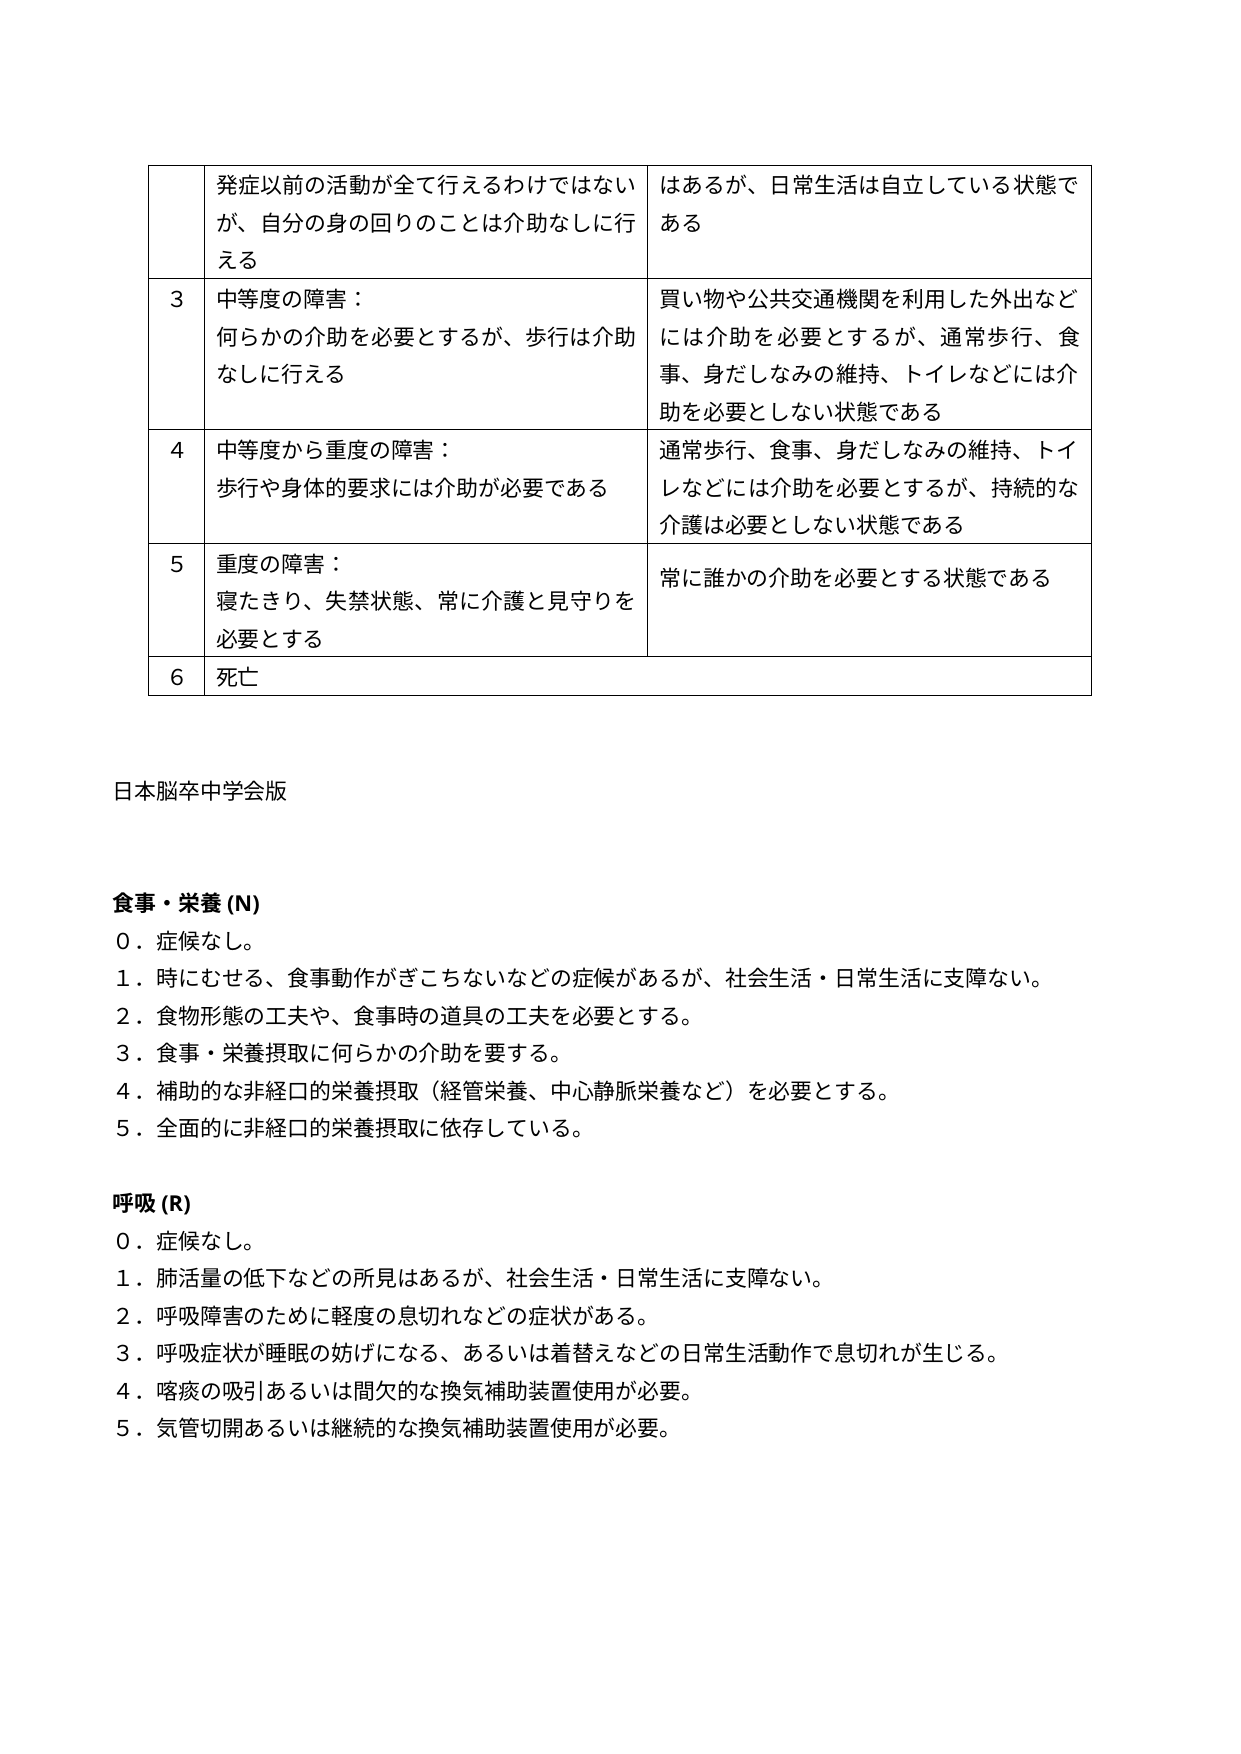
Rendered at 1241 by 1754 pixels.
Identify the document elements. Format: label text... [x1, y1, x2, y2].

text ４．喀痰の吸引あるいは間欠的な換気補助装置使用が必要。 [112, 1371, 1128, 1408]
text ５．全面的に非経口的栄養摂取に依存している。 [112, 1108, 1128, 1146]
text ０．症候なし。 [112, 921, 1128, 958]
table_cell ２ [149, 166, 204, 278]
text １．肺活量の低下などの所見はあるが、社会生活・日常生活に支障ない。 [112, 1258, 1128, 1296]
table_cell ６ [149, 657, 204, 695]
text 呼吸 (R) [112, 1183, 1128, 1221]
text ４．補助的な非経口的栄養摂取（経管栄養、中心静脈栄養など）を必要とする。 [112, 1071, 1128, 1108]
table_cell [648, 166, 1091, 278]
text ５．気管切開あるいは継続的な換気補助装置使用が必要。 [112, 1408, 1128, 1446]
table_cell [205, 166, 647, 278]
text ０．症候なし。 [112, 1221, 1128, 1258]
text ２．呼吸障害のために軽度の息切れなどの症状がある。 [112, 1296, 1128, 1333]
table_cell ４ [149, 430, 204, 543]
text ２．食物形態の工夫や、食事時の道具の工夫を必要とする。 [112, 996, 1128, 1033]
text 食事・栄養 (N) [112, 883, 1128, 921]
text １．時にむせる、食事動作がぎこちないなどの症候があるが、社会生活・日常生活に支障ない。 [112, 958, 1128, 996]
text ３．食事・栄養摂取に何らかの介助を要する。 [112, 1033, 1128, 1071]
table_cell ３ [149, 279, 204, 429]
table_cell 通常歩行、食事、身だしなみの維持、トイレなどには介助を必要とするが、持続的な介護は必要としない状態である [648, 430, 1091, 543]
table_cell 買い物や公共交通機関を利用した外出などには介助を必要とするが、通常歩行、食事、身だしなみの維持、トイレなどには介助を必要としない状態である [648, 279, 1091, 429]
table_cell ５ [149, 544, 204, 656]
table_cell 中等度の障害： 何らかの介助を必要とするが、歩行は介助なしに行える [205, 279, 647, 429]
table_cell 死亡 [205, 657, 1091, 695]
text 日本脳卒中学会版 [112, 771, 1128, 808]
table_cell 重度の障害： 寝たきり、失禁状態、常に介護と見守りを必要とする [205, 544, 647, 656]
table_cell 中等度から重度の障害： 歩行や身体的要求には介助が必要である [205, 430, 647, 543]
table_cell 常に誰かの介助を必要とする状態である [648, 544, 1091, 656]
text ３．呼吸症状が睡眠の妨げになる、あるいは着替えなどの日常生活動作で息切れが生じる。 [112, 1333, 1128, 1371]
